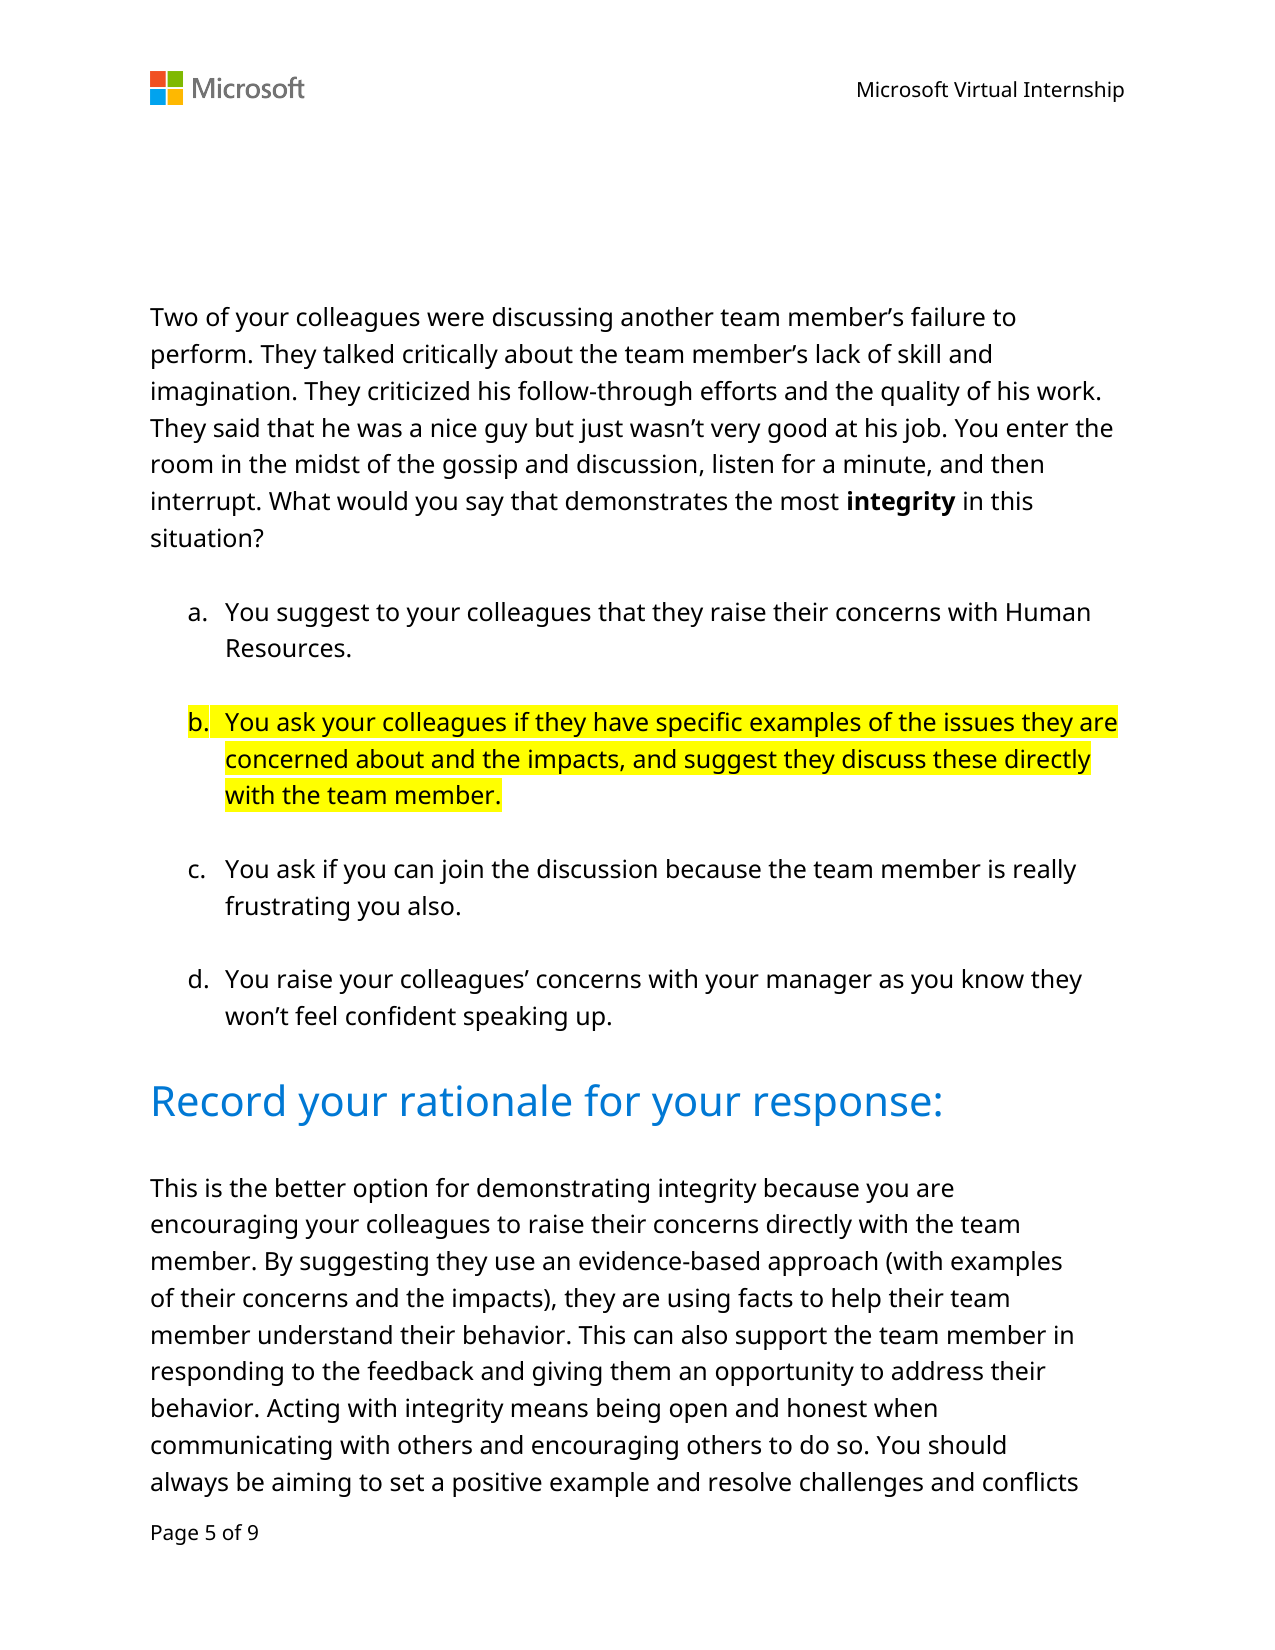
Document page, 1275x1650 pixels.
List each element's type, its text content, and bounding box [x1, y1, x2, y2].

list You ask if you can join the discussion because the team member is really frustrating you also. [187, 852, 1125, 922]
text This is the better option for demonstrating integrity because you are [150, 1170, 1125, 1204]
list You suggest to your colleagues that they raise their concerns with Human Resources. [187, 594, 1125, 665]
text always be aiming to set a positive example and resolve challenges and conflicts [150, 1464, 1125, 1498]
text member. By suggesting they use an evidence-based approach (with examples [150, 1244, 1125, 1278]
list You ask your colleagues if they have specific examples of the issues they are concerned about and the impacts, and suggest they discuss these directly with the team member. [187, 704, 1125, 812]
list You raise your colleagues’ concerns with your manager as you know they won’t feel confident speaking up. [187, 962, 1125, 1033]
picture [150, 71, 305, 105]
text encouraging your colleagues to raise their concerns directly with the team [150, 1207, 1125, 1241]
text Two of your colleagues were discussing another team member’s failure to perform. They talked critically about the team member’s lack of skill and imagination. They criticized his follow-through efforts and the quality of his work. They said that he was a nice guy but just wasn’t very good at his job. You enter the room in the midst of the gossip and discussion, listen for a minute, and then interrupt. What would you say that demonstrates the most integrity in this situation? [150, 300, 1125, 555]
text member understand their behavior. This can also support the team member in [150, 1317, 1125, 1351]
text Record your rationale for your response: [150, 1072, 1125, 1129]
text behavior. Acting with integrity means being open and honest when [150, 1391, 1125, 1425]
text communicating with others and encouraging others to do so. You should [150, 1428, 1125, 1462]
text of their concerns and the impacts), they are using facts to help their team [150, 1281, 1125, 1314]
text responding to the feedback and giving them an opportunity to address their [150, 1354, 1125, 1388]
